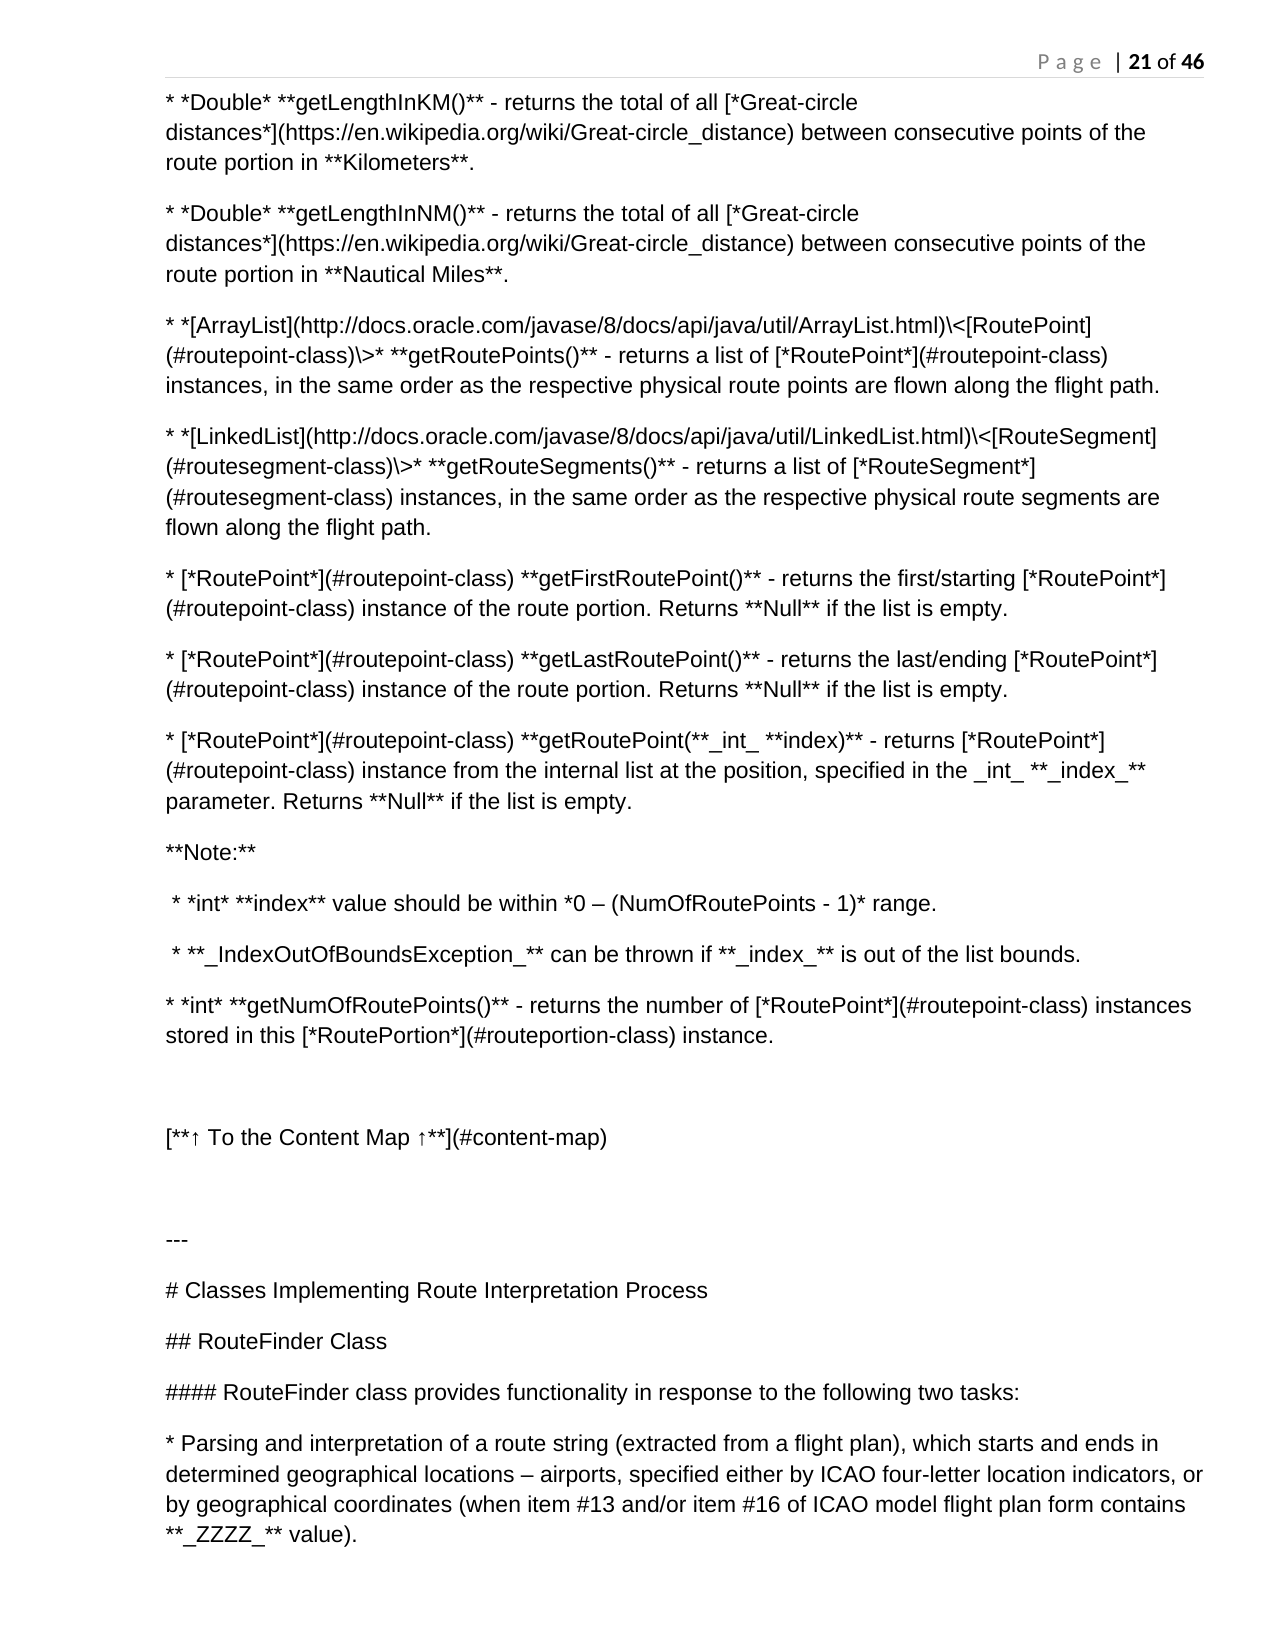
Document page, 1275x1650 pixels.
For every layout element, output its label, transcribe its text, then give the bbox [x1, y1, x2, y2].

text **Note:** [165, 839, 1204, 865]
text * [*RoutePoint*](#routepoint-class) **getRoutePoint(**_int_ **index)** - returns [*RoutePoint*](#routepoint-class) instance from the internal list at the position, specified in the _int_ **_index_** parameter. Returns **Null** if the list is empty. [165, 727, 1204, 814]
text * *[LinkedList](http://docs.oracle.com/javase/8/docs/api/java/util/LinkedList.html)\<[RouteSegment](#routesegment-class)\>* **getRouteSegments()** - returns a list of [*RouteSegment*](#routesegment-class) instances, in the same order as the respective physical route segments are flown along the flight path. [165, 423, 1204, 540]
text * [*RoutePoint*](#routepoint-class) **getFirstRoutePoint()** - returns the first/starting [*RoutePoint*](#routepoint-class) instance of the route portion. Returns **Null** if the list is empty. [165, 565, 1204, 621]
text * **_IndexOutOfBoundsException_** can be thrown if **_index_** is out of the list bounds. [165, 941, 1204, 967]
text * *Double* **getLengthInKM()** - returns the total of all [*Great-circle distances*](https://en.wikipedia.org/wiki/Great-circle_distance) between consecutive points of the route portion in **Kilometers**. [165, 89, 1204, 175]
text # Classes Implementing Route Interpretation Process [165, 1277, 1204, 1303]
text * *[ArrayList](http://docs.oracle.com/javase/8/docs/api/java/util/ArrayList.html)\<[RoutePoint](#routepoint-class)\>* **getRoutePoints()** - returns a list of [*RoutePoint*](#routepoint-class) instances, in the same order as the respective physical route points are flown along the flight path. [165, 312, 1204, 398]
text #### RouteFinder class provides functionality in response to the following two tasks: [165, 1379, 1204, 1406]
text * *int* **index** value should be within *0 – (NumOfRoutePoints - 1)* range. [165, 890, 1204, 916]
text * *Double* **getLengthInNM()** - returns the total of all [*Great-circle distances*](https://en.wikipedia.org/wiki/Great-circle_distance) between consecutive points of the route portion in **Nautical Miles**. [165, 200, 1204, 287]
text * *int* **getNumOfRoutePoints()** - returns the number of [*RoutePoint*](#routepoint-class) instances stored in this [*RoutePortion*](#routeportion-class) instance. [165, 992, 1204, 1048]
text [**↑ To the Content Map ↑**](#content-map) [165, 1124, 1204, 1150]
text * [*RoutePoint*](#routepoint-class) **getLastRoutePoint()** - returns the last/ending [*RoutePoint*](#routepoint-class) instance of the route portion. Returns **Null** if the list is empty. [165, 646, 1204, 702]
text --- [165, 1226, 1204, 1252]
text ## RouteFinder Class [165, 1328, 1204, 1354]
text * Parsing and interpretation of a route string (extracted from a flight plan), which starts and ends in determined geographical locations – airports, specified either by ICAO four-letter location indicators, or by geographical coordinates (when item #13 and/or item #16 of ICAO model flight plan form contains **_ZZZZ_** value). [165, 1430, 1204, 1547]
